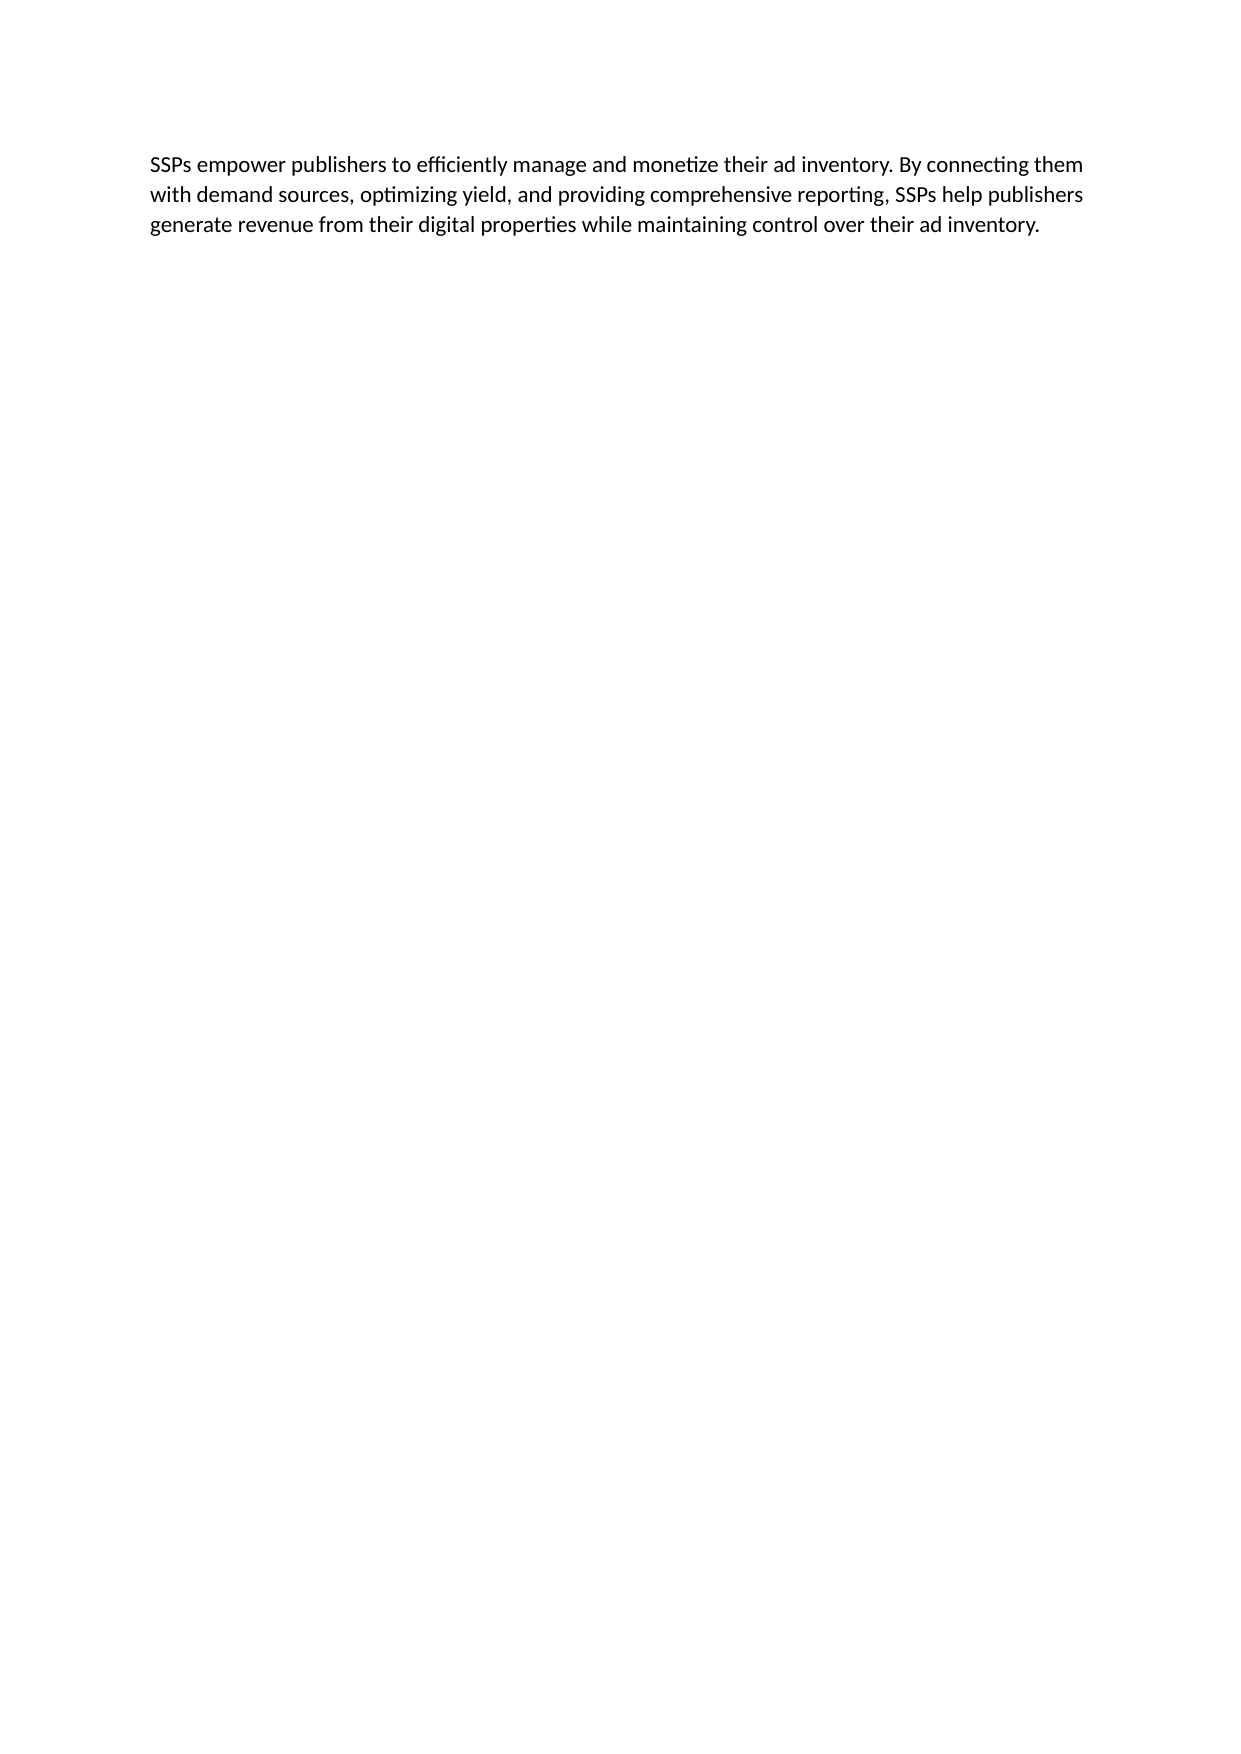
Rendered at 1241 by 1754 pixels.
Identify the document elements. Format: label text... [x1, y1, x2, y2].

text SSPs empower publishers to efficiently manage and monetize their ad inventory. By connecting them with demand sources, optimizing yield, and providing comprehensive reporting, SSPs help publishers generate revenue from their digital properties while maintaining control over their ad inventory. [150, 150, 1090, 238]
